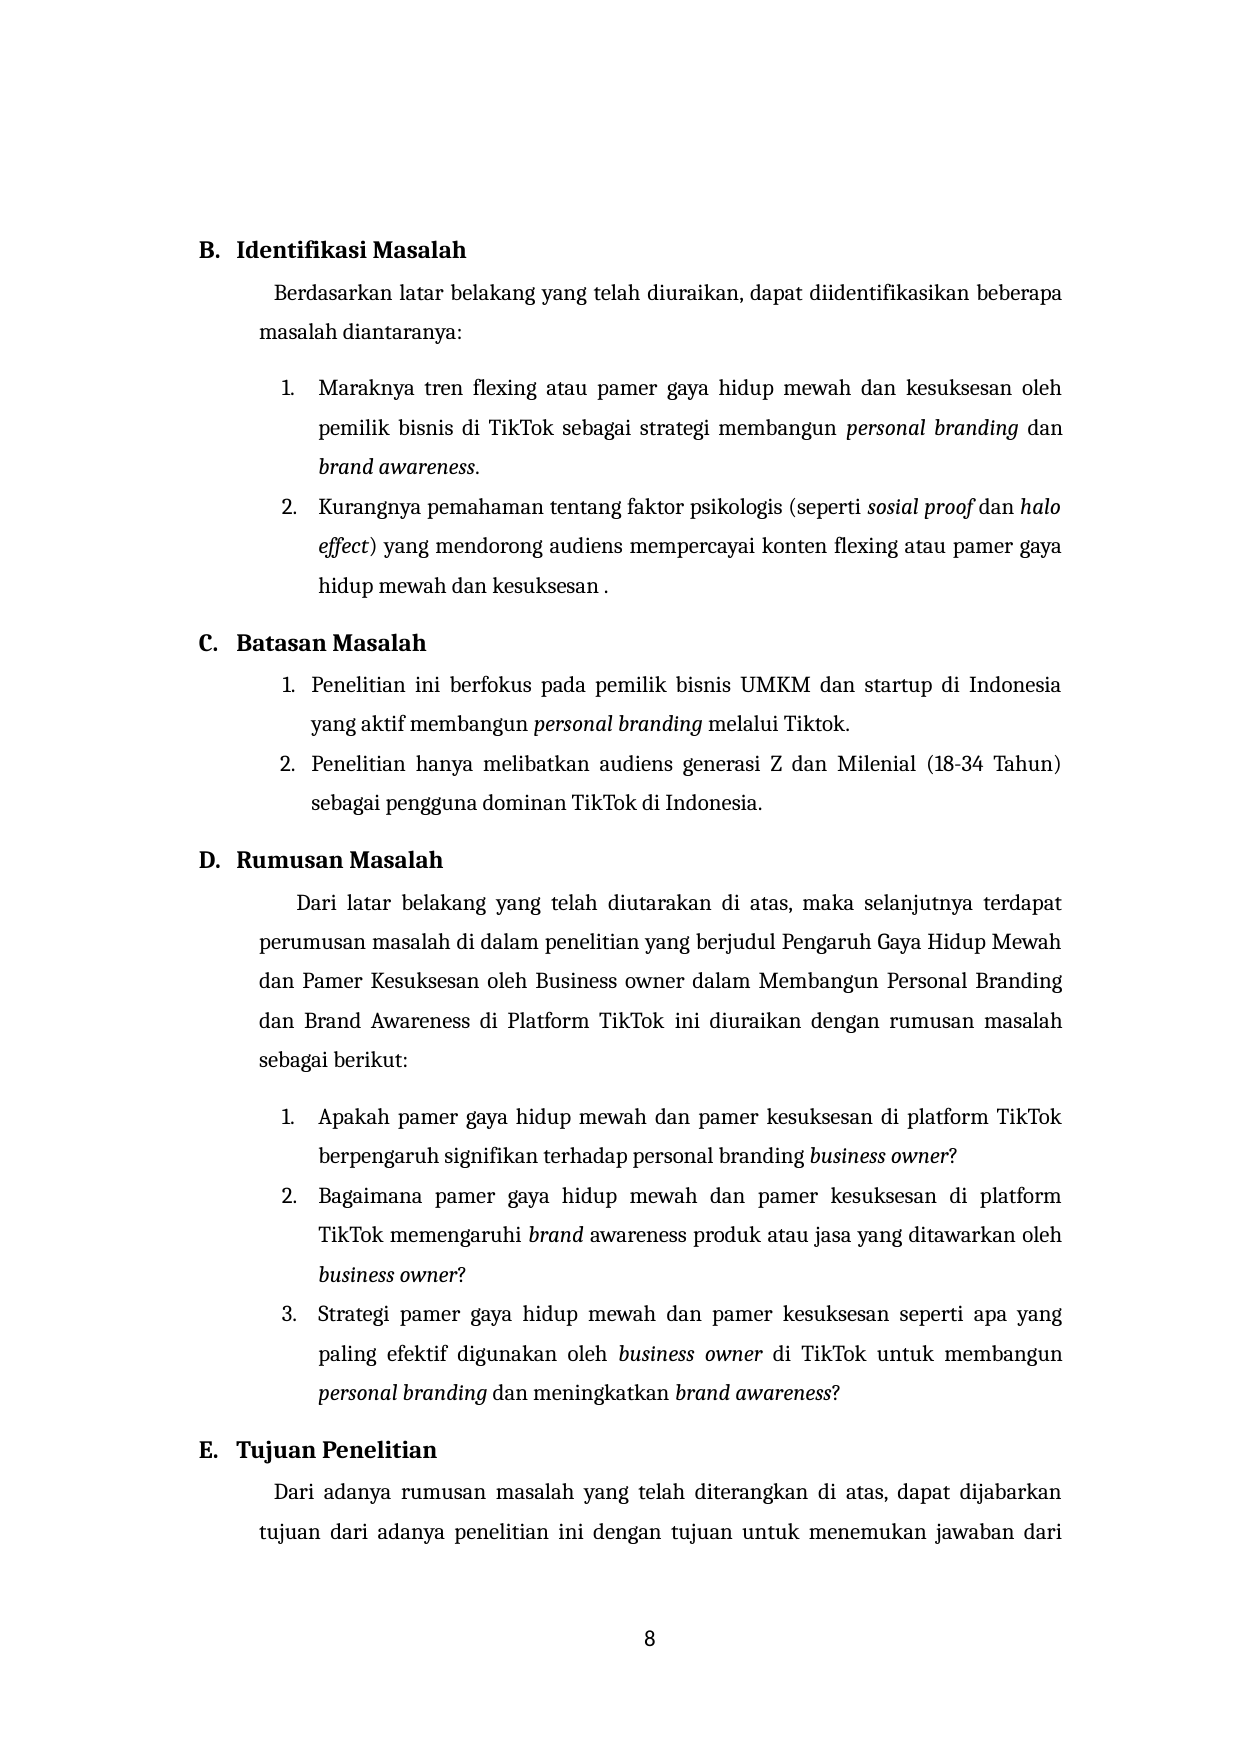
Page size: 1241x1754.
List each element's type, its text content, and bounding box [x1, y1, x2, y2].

subtitle Batasan Masalah [199, 628, 1063, 657]
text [259, 1479, 1063, 1545]
list Maraknya tren flexing atau pamer gaya hidup mewah dan kesuksesan oleh pemilik bisnis di TikTok sebagai strategi membangun personal branding dan brand awareness. [282, 375, 1063, 480]
list Penelitian ini berfokus pada pemilik bisnis UMKM dan startup di Indonesia yang aktif membangun personal branding melalui Tiktok. [295, 672, 1063, 737]
list Penelitian hanya melibatkan audiens generasi Z dan Milenial (18-34 Tahun) sebagai pengguna dominan TikTok di Indonesia. [295, 751, 1063, 816]
text Dari latar belakang yang telah diutarakan di atas, maka selanjutnya terdapat perumusan masalah di dalam penelitian yang berjudul Pengaruh Gaya Hidup Mewah dan Pamer Kesuksesan oleh Business owner dalam Membangun Personal Branding dan Brand Awareness di Platform TikTok ini diuraikan dengan rumusan masalah sebagai berikut: [259, 889, 1063, 1074]
list Apakah pamer gaya hidup mewah dan pamer kesuksesan di platform TikTok berpengaruh signifikan terhadap personal branding business owner? [282, 1103, 1063, 1169]
subtitle Tujuan Penelitian [199, 1436, 1063, 1465]
list Kurangnya pemahaman tentang faktor psikologis (seperti sosial proof dan halo effect) yang mendorong audiens mempercayai konten flexing atau pamer gaya hidup mewah dan kesuksesan . [282, 493, 1063, 599]
text Berdasarkan latar belakang yang telah diuraikan, dapat diidentifikasikan beberapa masalah diantaranya: [259, 279, 1063, 345]
subtitle Identifikasi Masalah [199, 236, 1063, 265]
list Bagaimana pamer gaya hidup mewah dan pamer kesuksesan di platform TikTok memengaruhi brand awareness produk atau jasa yang ditawarkan oleh business owner? [282, 1182, 1063, 1288]
subtitle Rumusan Masalah [199, 846, 1063, 875]
list Strategi pamer gaya hidup mewah dan pamer kesuksesan seperti apa yang paling efektif digunakan oleh business owner di TikTok untuk membangun personal branding dan meningkatkan brand awareness? [282, 1301, 1063, 1406]
